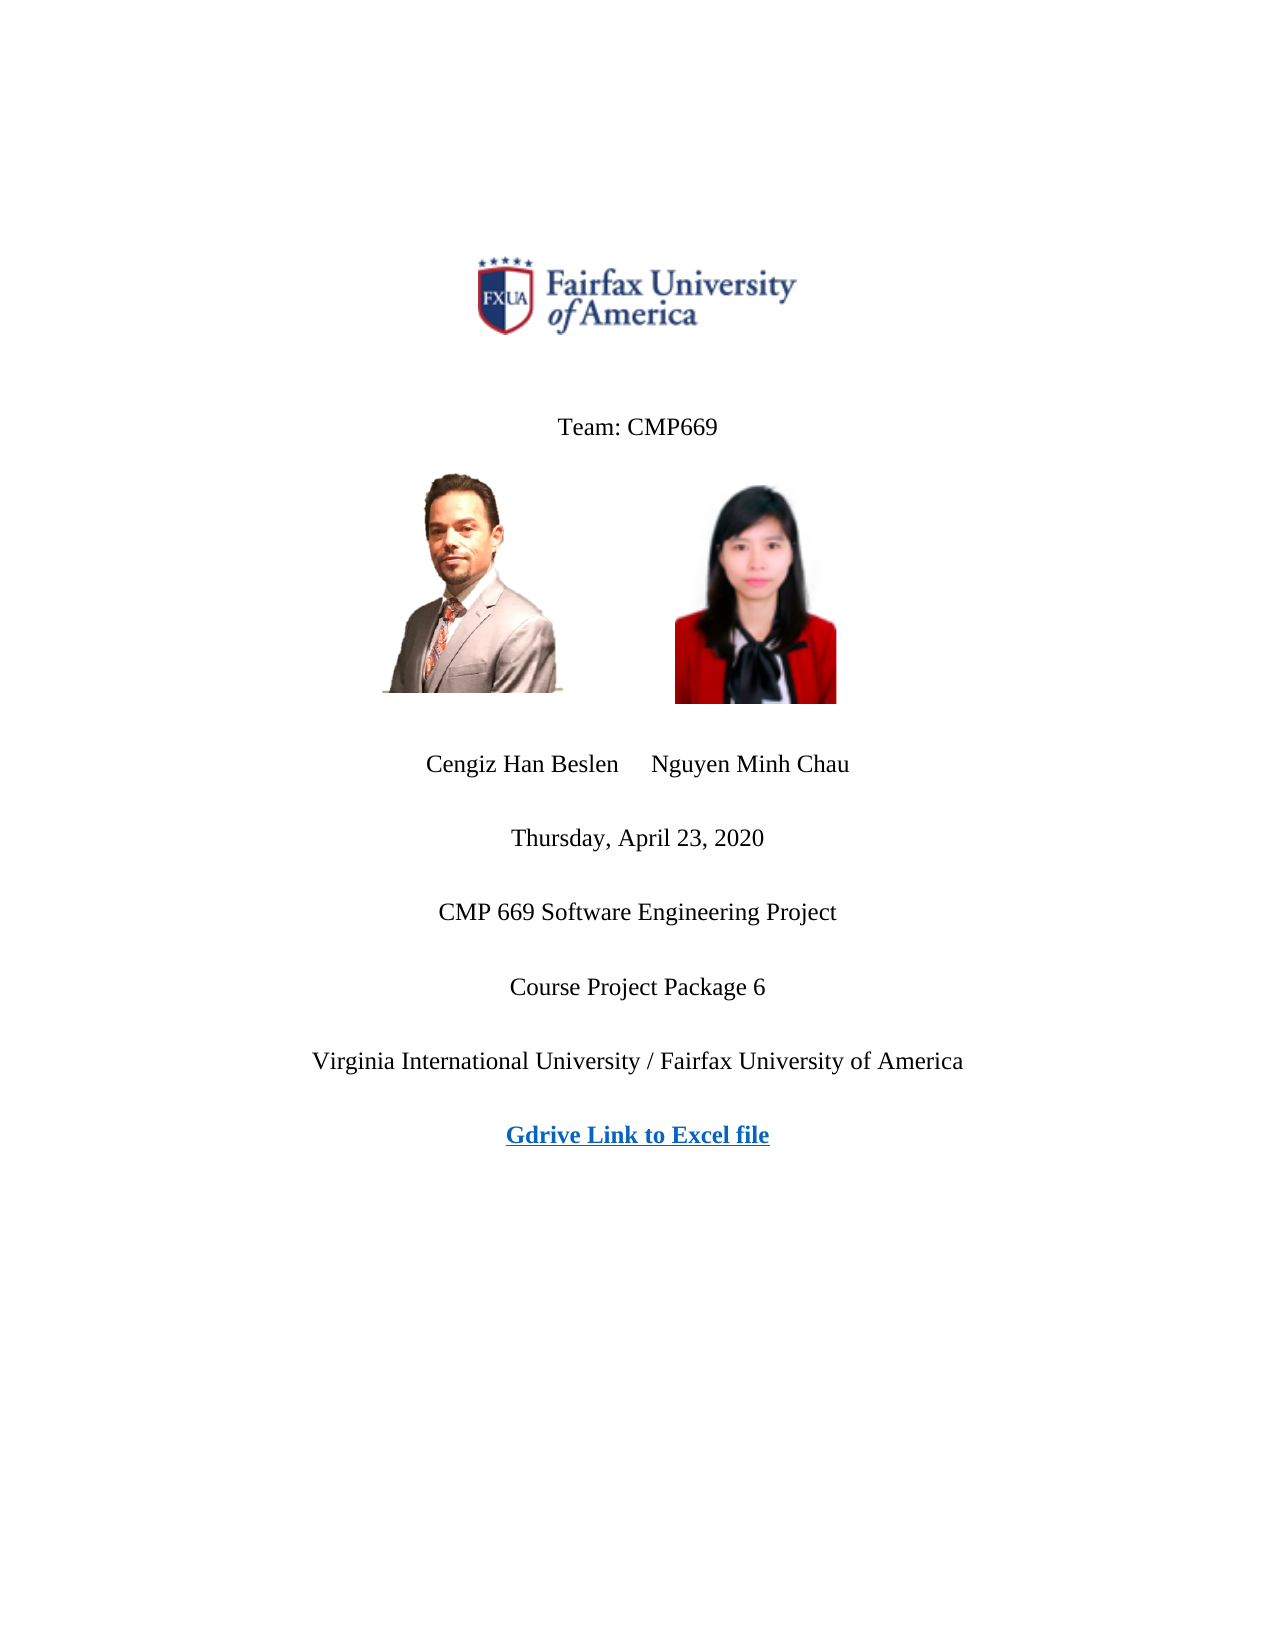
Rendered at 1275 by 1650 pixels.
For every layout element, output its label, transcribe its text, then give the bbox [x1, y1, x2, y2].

text Course Project Package 6 [150, 972, 1125, 1000]
text Cengiz Han Beslen Nguyen Minh Chau [150, 749, 1125, 778]
text CMP 669 Software Engineering Project [150, 897, 1125, 926]
picture [363, 467, 566, 693]
picture [478, 256, 797, 335]
text Virginia International University / Fairfax University of America [150, 1046, 1125, 1074]
text Thursday, April 23, 2020 [150, 823, 1125, 852]
title Team: CMP669 [150, 412, 1125, 441]
text Gdrive Link to Excel file [150, 1120, 1125, 1149]
picture [675, 485, 837, 704]
